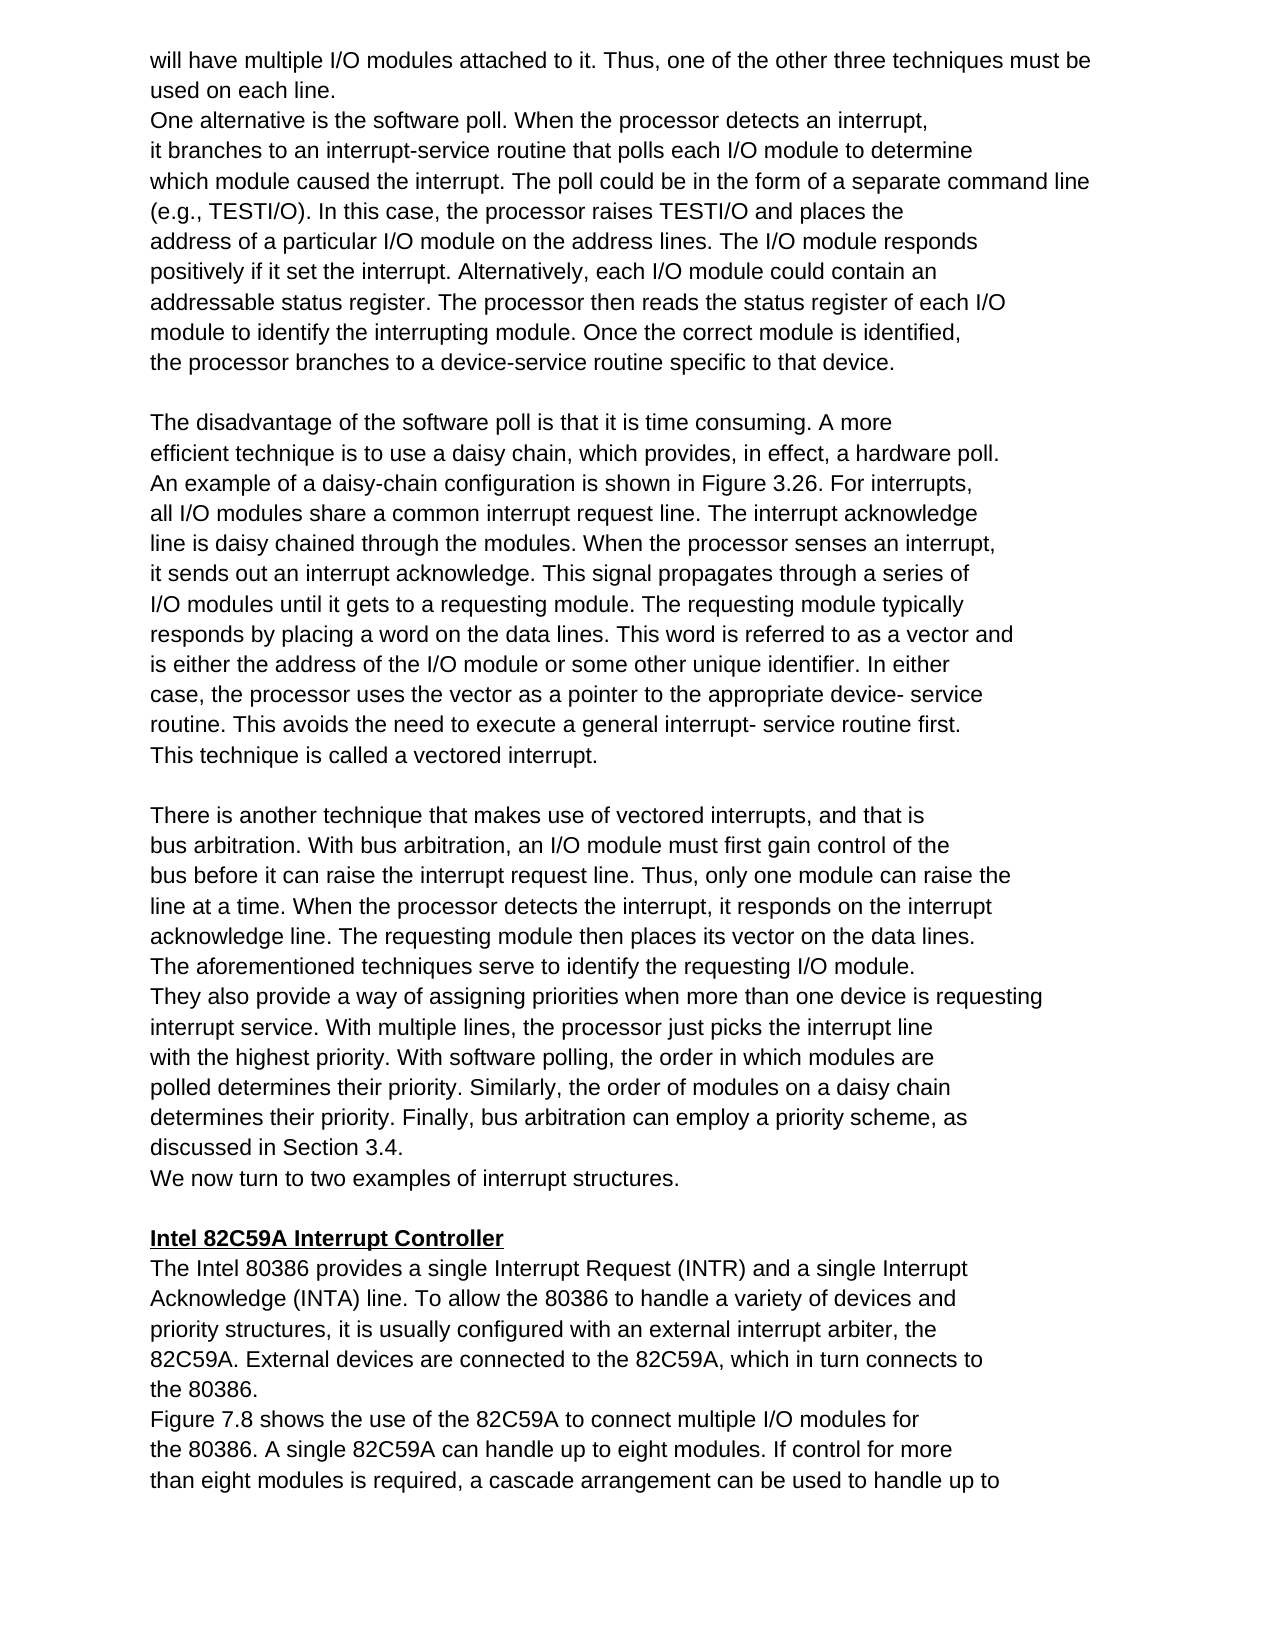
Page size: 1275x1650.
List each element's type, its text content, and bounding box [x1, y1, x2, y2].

text bus before it can raise the interrupt request line. Thus, only one module can raise the [150, 862, 1125, 889]
text discussed in Section 3.4. [150, 1134, 1125, 1161]
text responds by placing a word on the data lines. This word is referred to as a vector and [150, 621, 1125, 647]
text line is daisy chained through the modules. When the processor senses an interrupt, [150, 530, 1125, 557]
text the 80386. [150, 1376, 1125, 1402]
text The disadvantage of the software poll is that it is time consuming. A more [150, 409, 1125, 436]
text it branches to an interrupt-service routine that polls each I/O module to determine [150, 137, 1125, 164]
text The Intel 80386 provides a single Interrupt Request (INTR) and a single Interrupt [150, 1255, 1125, 1282]
text Intel 82C59A Interrupt Controller [150, 1225, 1125, 1251]
text Figure 7.8 shows the use of the 82C59A to connect multiple I/O modules for [150, 1406, 1125, 1433]
text 82C59A. External devices are connected to the 82C59A, which in turn connects to [150, 1346, 1125, 1372]
text An example of a daisy-chain configuration is shown in Figure 3.26. For interrupts, [150, 470, 1125, 496]
text is either the address of the I/O module or some other unique identifier. In either [150, 651, 1125, 677]
text with the highest priority. With software polling, the order in which modules are [150, 1044, 1125, 1070]
text routine. This avoids the need to execute a general interrupt- service routine first. [150, 711, 1125, 738]
text We now turn to two examples of interrupt structures. [150, 1164, 1125, 1191]
text This technique is called a vectored interrupt. [150, 742, 1125, 768]
text the processor branches to a device-service routine specific to that device. [150, 349, 1125, 375]
text Acknowledge (INTA) line. To allow the 80386 to handle a variety of devices and [150, 1285, 1125, 1312]
text acknowledge line. The requesting module then places its vector on the data lines. [150, 923, 1125, 949]
text There is another technique that makes use of vectored interrupts, and that is [150, 802, 1125, 828]
text priority structures, it is usually configured with an external interrupt arbiter, the [150, 1316, 1125, 1342]
text module to identify the interrupting module. Once the correct module is identified, [150, 319, 1125, 345]
text than eight modules is required, a cascade arrangement can be used to handle up to [150, 1467, 1125, 1493]
text positively if it set the interrupt. Alternatively, each I/O module could contain an [150, 258, 1125, 285]
text case, the processor uses the vector as a pointer to the appropriate device- service [150, 681, 1125, 708]
text They also provide a way of assigning priorities when more than one device is requesting interrupt service. With multiple lines, the processor just picks the interrupt line [150, 983, 1125, 1040]
text determines their priority. Finally, bus arbitration can employ a priority scheme, as [150, 1104, 1125, 1131]
text The aforementioned techniques serve to identify the requesting I/O module. [150, 953, 1125, 979]
text I/O modules until it gets to a requesting module. The requesting module typically [150, 591, 1125, 617]
text line at a time. When the processor detects the interrupt, it responds on the interrupt [150, 893, 1125, 919]
text polled determines their priority. Similarly, the order of modules on a daisy chain [150, 1074, 1125, 1100]
text One alternative is the software poll. When the processor detects an interrupt, [150, 107, 1125, 134]
text all I/O modules share a common interrupt request line. The interrupt acknowledge [150, 500, 1125, 526]
text bus arbitration. With bus arbitration, an I/O module must first gain control of the [150, 832, 1125, 859]
text which module caused the interrupt. The poll could be in the form of a separate command line (e.g., TESTI/O). In this case, the processor raises TESTI/O and places the [150, 168, 1125, 224]
text address of a particular I/O module on the address lines. The I/O module responds [150, 228, 1125, 254]
text addressable status register. The processor then reads the status register of each I/O [150, 288, 1125, 315]
text the 80386. A single 82C59A can handle up to eight modules. If control for more [150, 1436, 1125, 1463]
text it sends out an interrupt acknowledge. This signal propagates through a series of [150, 560, 1125, 587]
text efficient technique is to use a daisy chain, which provides, in effect, a hardware poll. [150, 439, 1125, 466]
